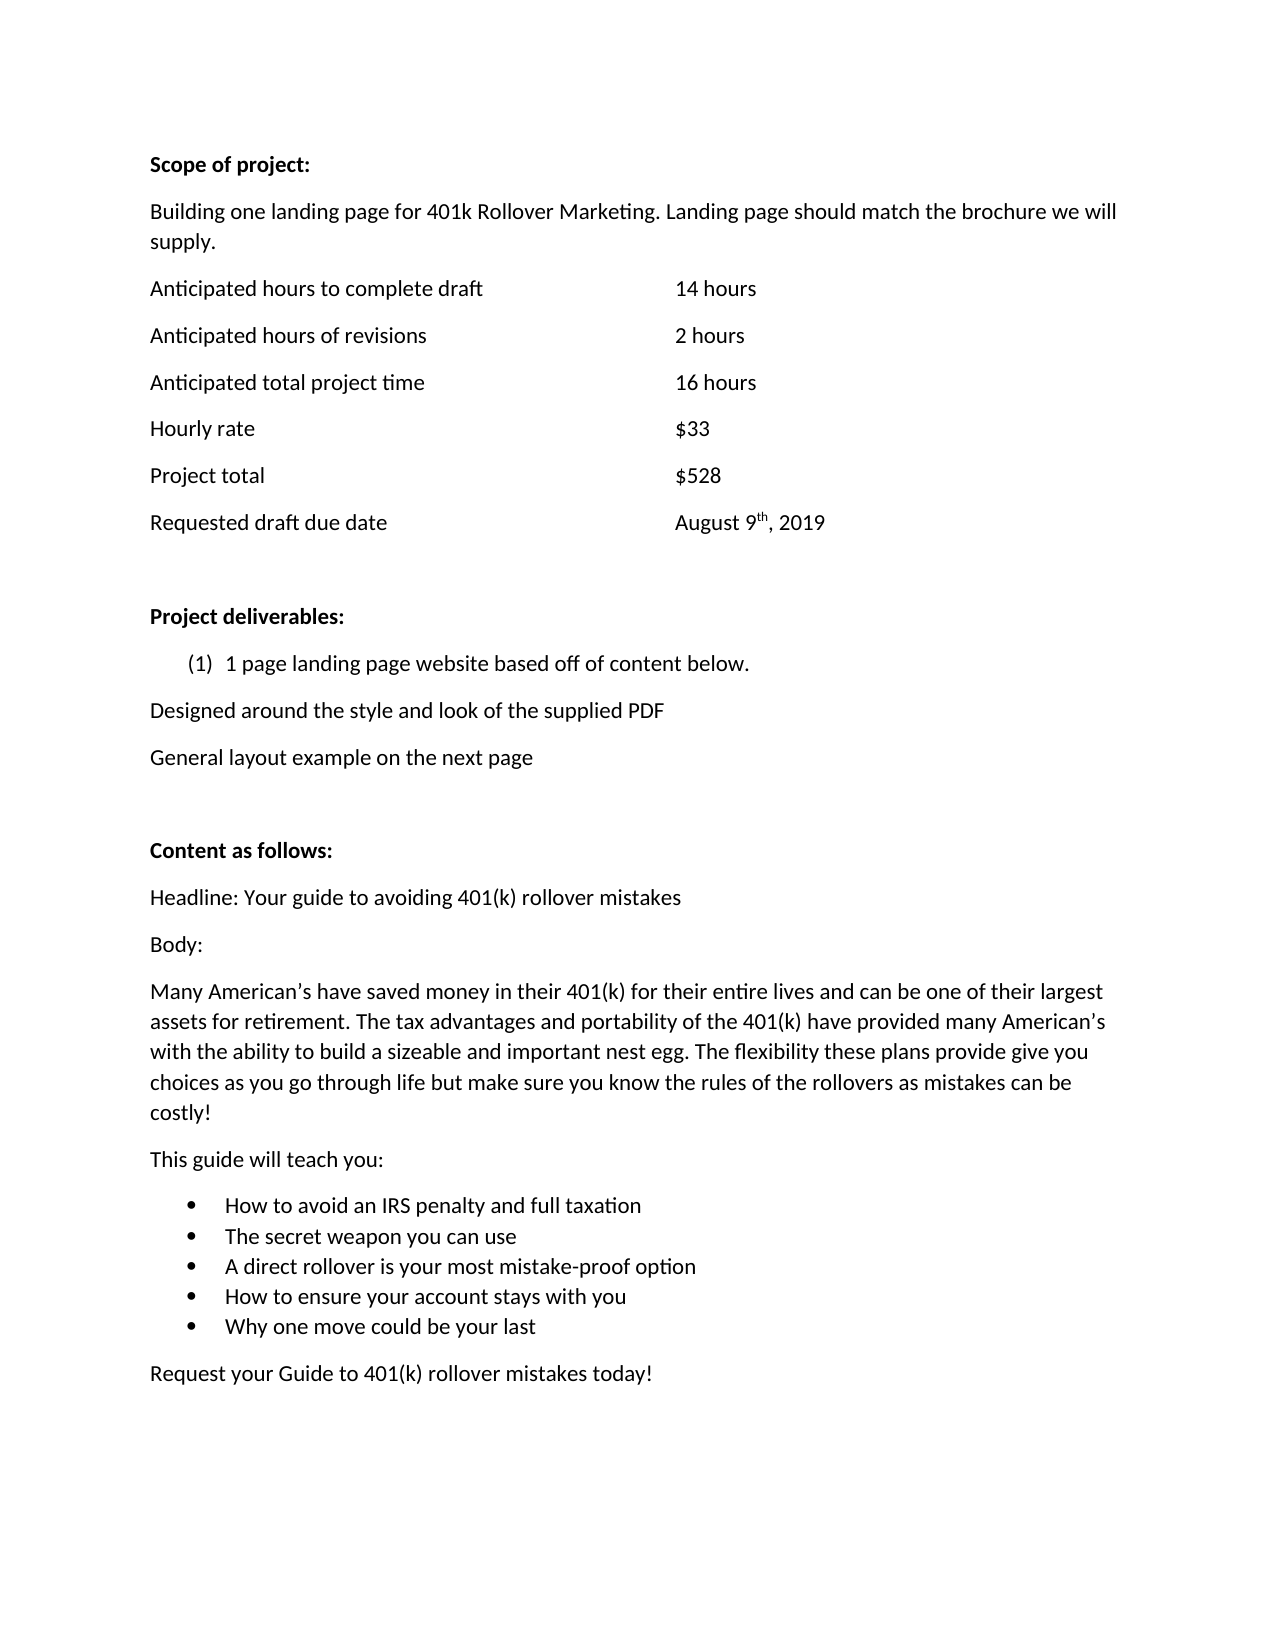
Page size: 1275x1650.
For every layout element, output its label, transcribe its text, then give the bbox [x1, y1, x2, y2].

text Content as follows: [150, 836, 1125, 864]
text Anticipated hours to complete draft 14 hours [150, 274, 1125, 302]
text Project total $528 [150, 461, 1125, 489]
text This guide will teach you: [150, 1145, 1125, 1173]
text Designed around the style and look of the supplied PDF [150, 696, 1125, 724]
text Many American’s have saved money in their 401(k) for their entire lives and can be one of their largest assets for retirement. The tax advantages and portability of the 401(k) have provided many American’s with the ability to build a sizeable and important nest egg. The flexibility these plans provide give you choices as you go through life but make sure you know the rules of the rollovers as mistakes can be costly! [150, 977, 1125, 1126]
text Request your Guide to 401(k) rollover mistakes today! [150, 1359, 1125, 1387]
text Hourly rate $33 [150, 414, 1125, 443]
list How to ensure your account stays with you [187, 1282, 1125, 1310]
text Body: [150, 930, 1125, 958]
list 1 page landing page website based off of content below. [187, 649, 1125, 677]
text Headline: Your guide to avoiding 401(k) rollover mistakes [150, 883, 1125, 911]
text Building one landing page for 401k Rollover Marketing. Landing page should match the brochure we will supply. [150, 197, 1125, 255]
text Project deliverables: [150, 602, 1125, 630]
text Requested draft due date August 9th, 2019 [150, 508, 1125, 536]
text General layout example on the next page [150, 743, 1125, 771]
list Why one move could be your last [187, 1312, 1125, 1341]
list The secret weapon you can use [187, 1222, 1125, 1250]
list A direct rollover is your most mistake-proof option [187, 1252, 1125, 1280]
text Anticipated hours of revisions 2 hours [150, 321, 1125, 349]
text Anticipated total project time 16 hours [150, 368, 1125, 396]
text Scope of project: [150, 150, 1125, 178]
list How to avoid an IRS penalty and full taxation [187, 1192, 1125, 1220]
